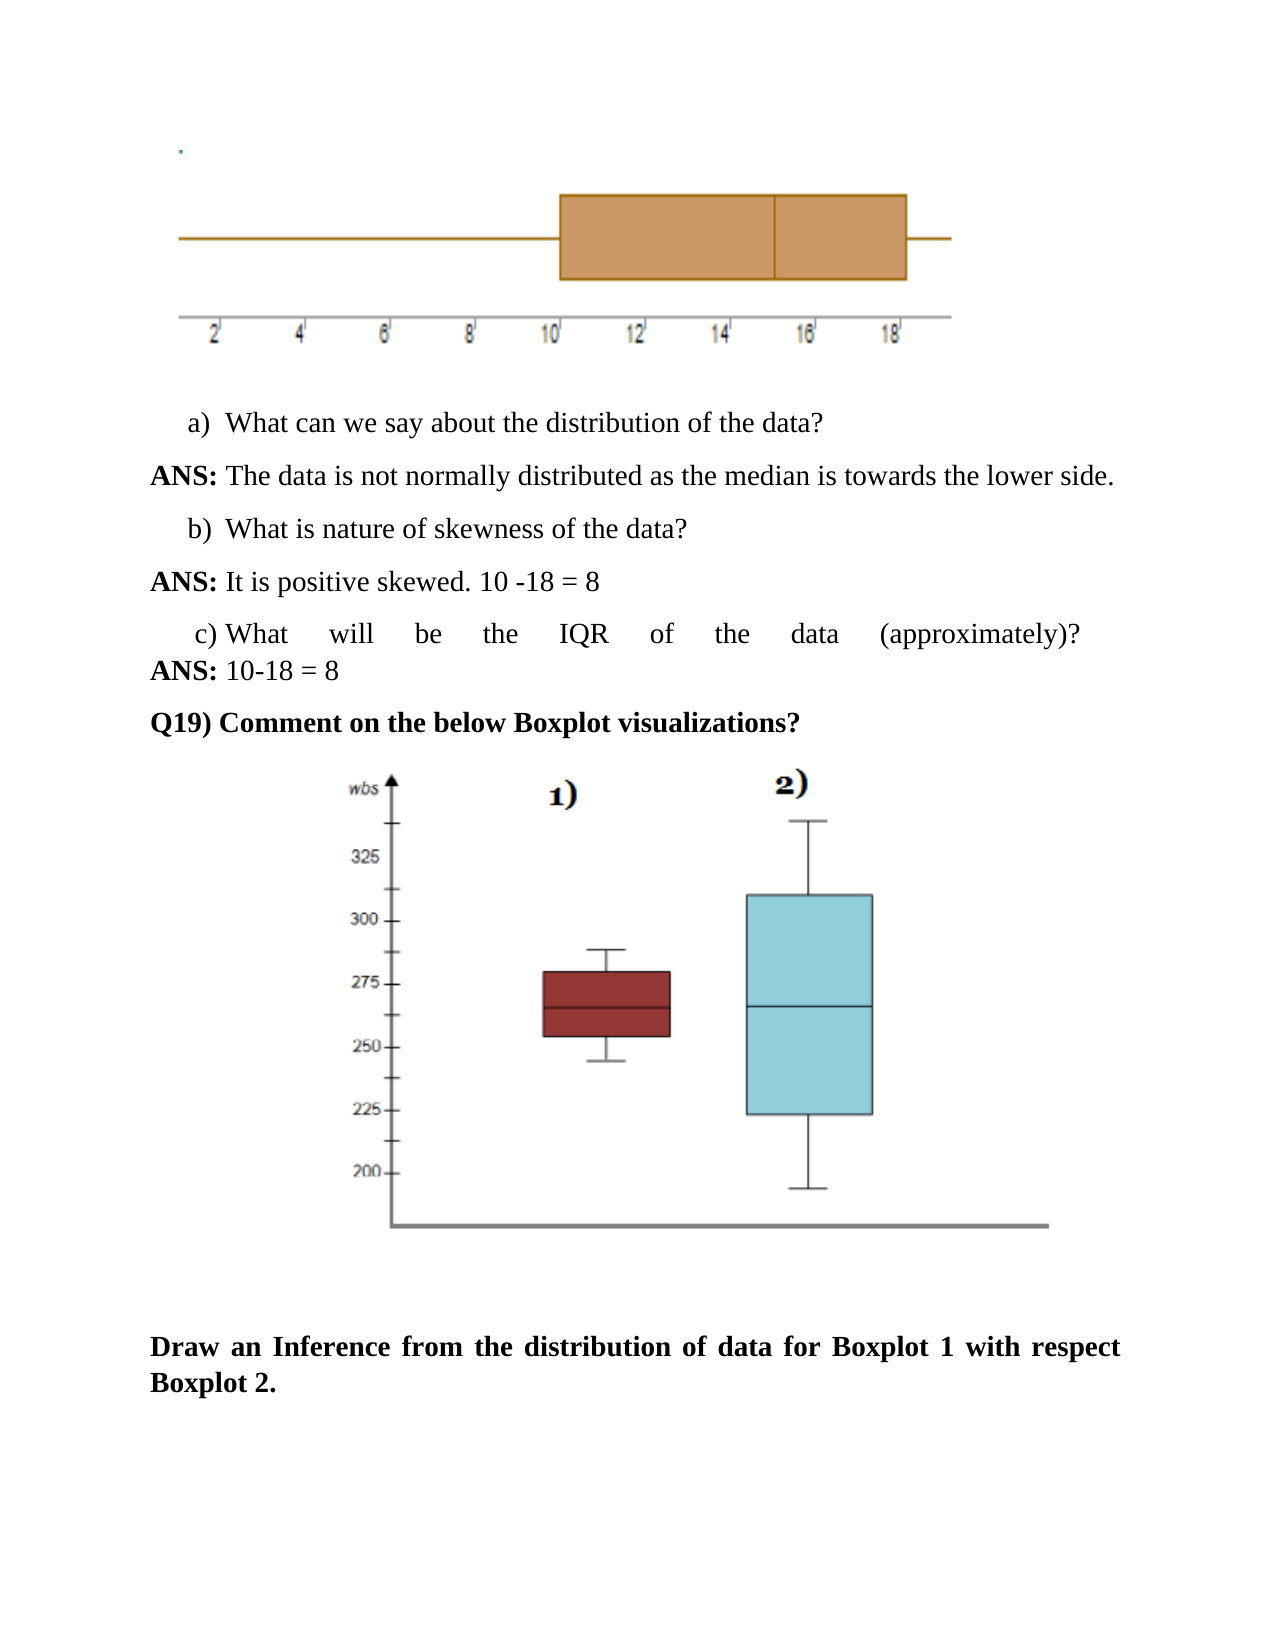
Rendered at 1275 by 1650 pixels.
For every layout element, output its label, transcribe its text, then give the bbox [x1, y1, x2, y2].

text ANS: The data is not normally distributed as the median is towards the lower side. [150, 458, 1122, 492]
list What will be the IQR of the data (approximately)? ANS: 10-18 = 8 [150, 617, 1122, 686]
list What can we say about the distribution of the data? [187, 405, 1122, 439]
text Q19) Comment on the below Boxplot visualizations? [150, 706, 1122, 739]
list What is nature of skewness of the data? [187, 511, 1122, 544]
picture [150, 150, 1068, 387]
text Draw an Inference from the distribution of data for Boxplot 1 with respect Boxplot 2. [150, 1329, 1122, 1399]
text ANS: It is positive skewed. 10 -18 = 8 [150, 564, 1122, 597]
picture [150, 758, 1054, 1311]
